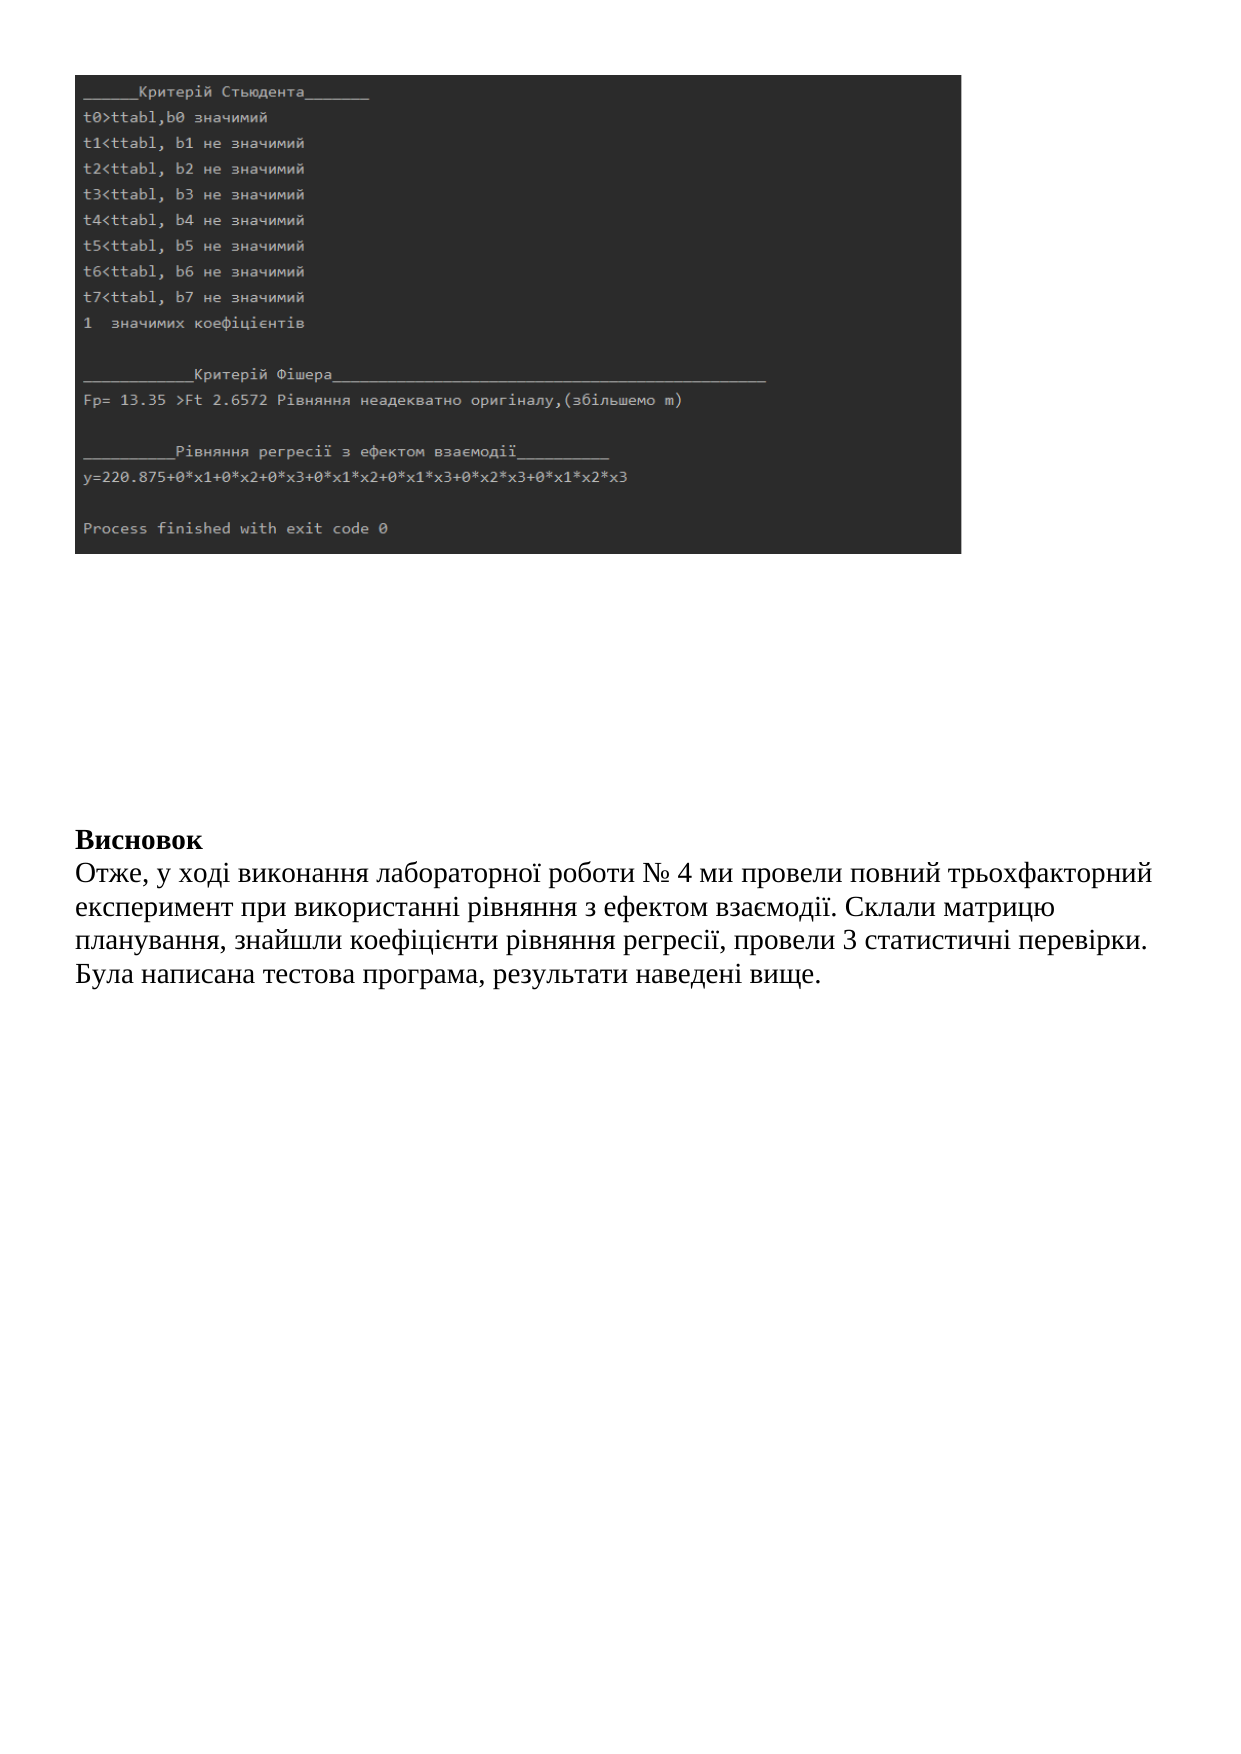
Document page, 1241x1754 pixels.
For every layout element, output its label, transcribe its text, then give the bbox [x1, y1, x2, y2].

picture [75, 75, 962, 554]
text Отже, у ході виконання лабораторної роботи № 4 ми провели повний трьохфакторний експеримент при використанні рівняння з ефектом взаємодії. Склали матрицю планування, знайшли коефіцієнти рівняння регресії, провели 3 статистичні перевірки. Була написана тестова програма, результати наведені вище. [75, 855, 1165, 989]
text Висновок [75, 822, 1165, 855]
